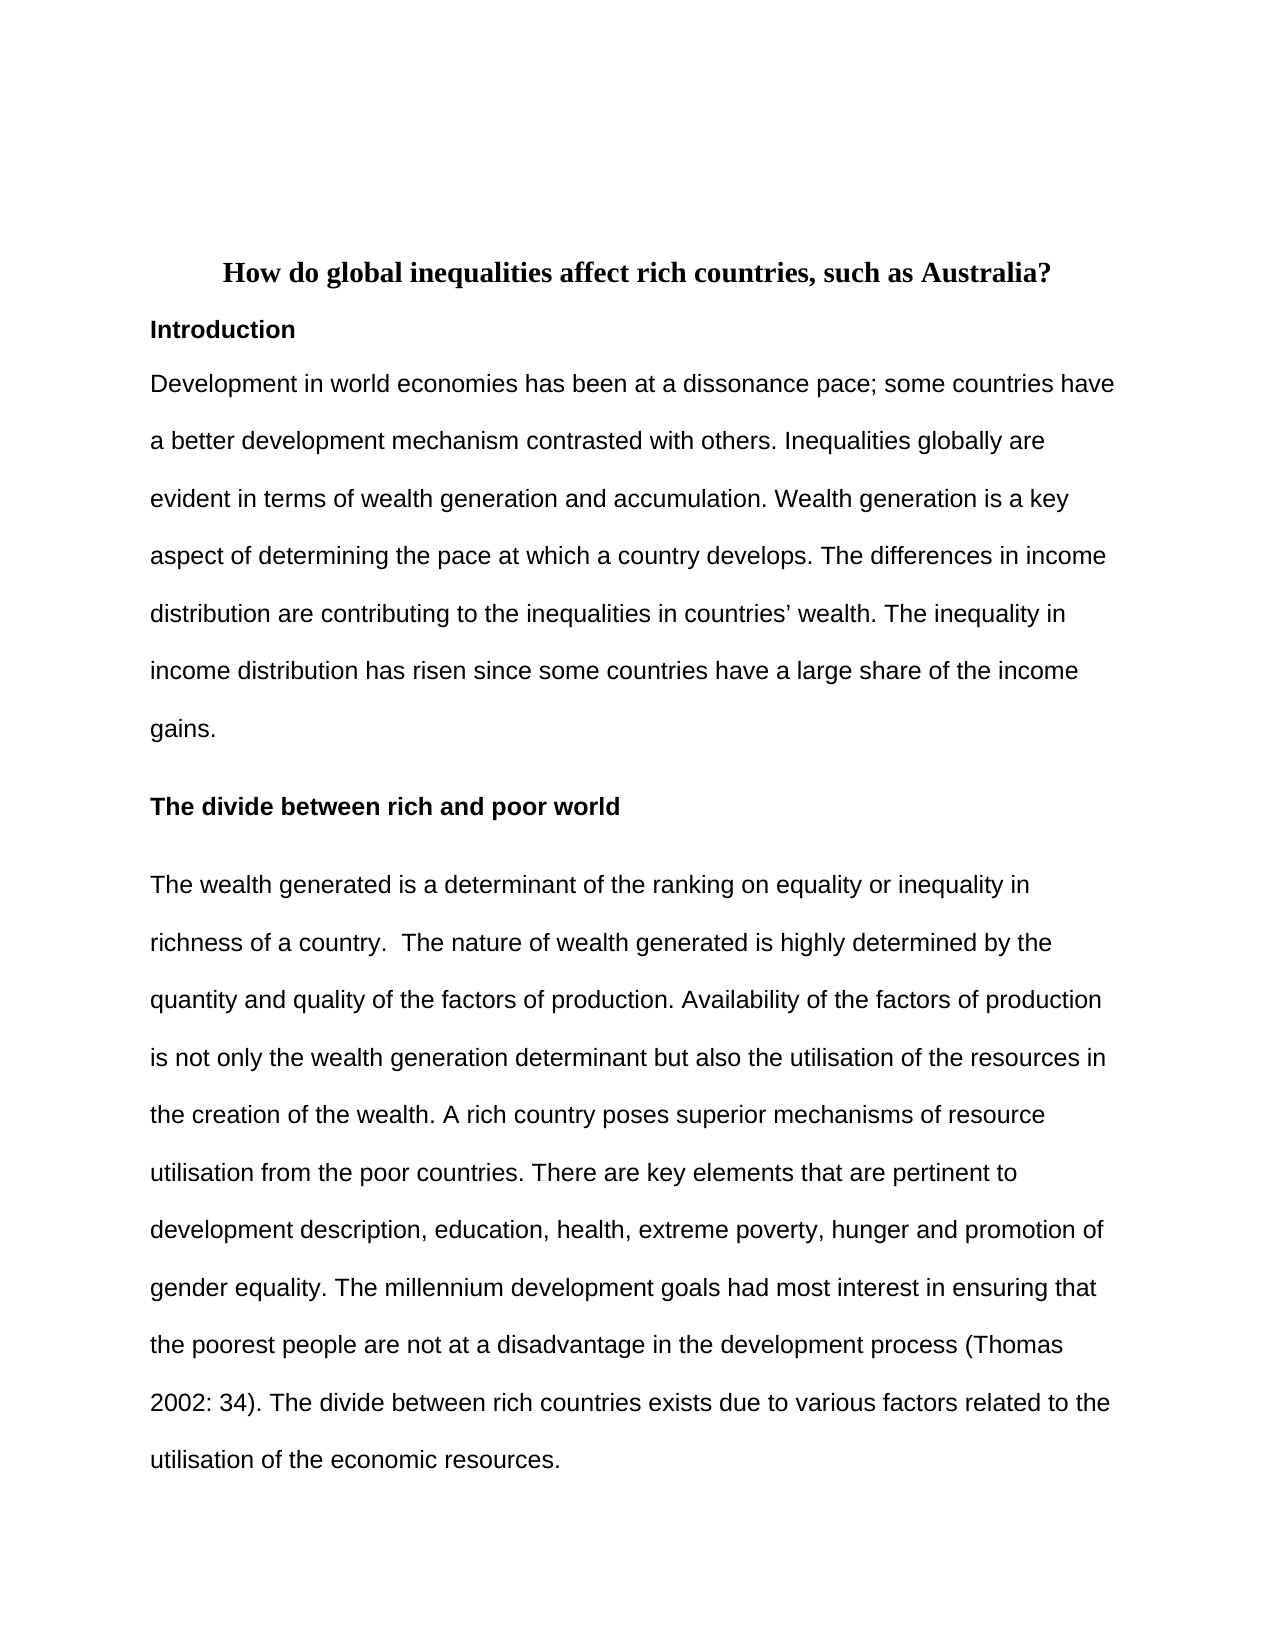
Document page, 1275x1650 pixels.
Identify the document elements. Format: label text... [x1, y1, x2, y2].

text Introduction [150, 315, 1125, 343]
text The wealth generated is a determinant of the ranking on equality or inequality in richness of a country. The nature of wealth generated is highly determined by the quantity and quality of the factors of production. Availability of the factors of production is not only the wealth generation determinant but also the utilisation of the resources in the creation of the wealth. A rich country poses superior mechanisms of resource utilisation from the poor countries. There are key elements that are pertinent to development description, education, health, extreme poverty, hunger and promotion of gender equality. The millennium development goals had most interest in ensuring that the poorest people are not at a disadvantage in the development process (Thomas 2002: 34). The divide between rich countries exists due to various factors related to the utilisation of the economic resources. [150, 870, 1125, 1474]
text Development in world economies has been at a dissonance pace; some countries have a better development mechanism contrasted with others. Inequalities globally are evident in terms of wealth generation and accumulation. Wealth generation is a key aspect of determining the pace at which a country develops. The differences in income distribution are contributing to the inequalities in countries’ wealth. The inequality in income distribution has risen since some countries have a large share of the income gains. [150, 368, 1125, 742]
text How do global inequalities affect rich countries, such as Australia? [150, 255, 1125, 289]
text The divide between rich and poor world [150, 792, 1125, 821]
